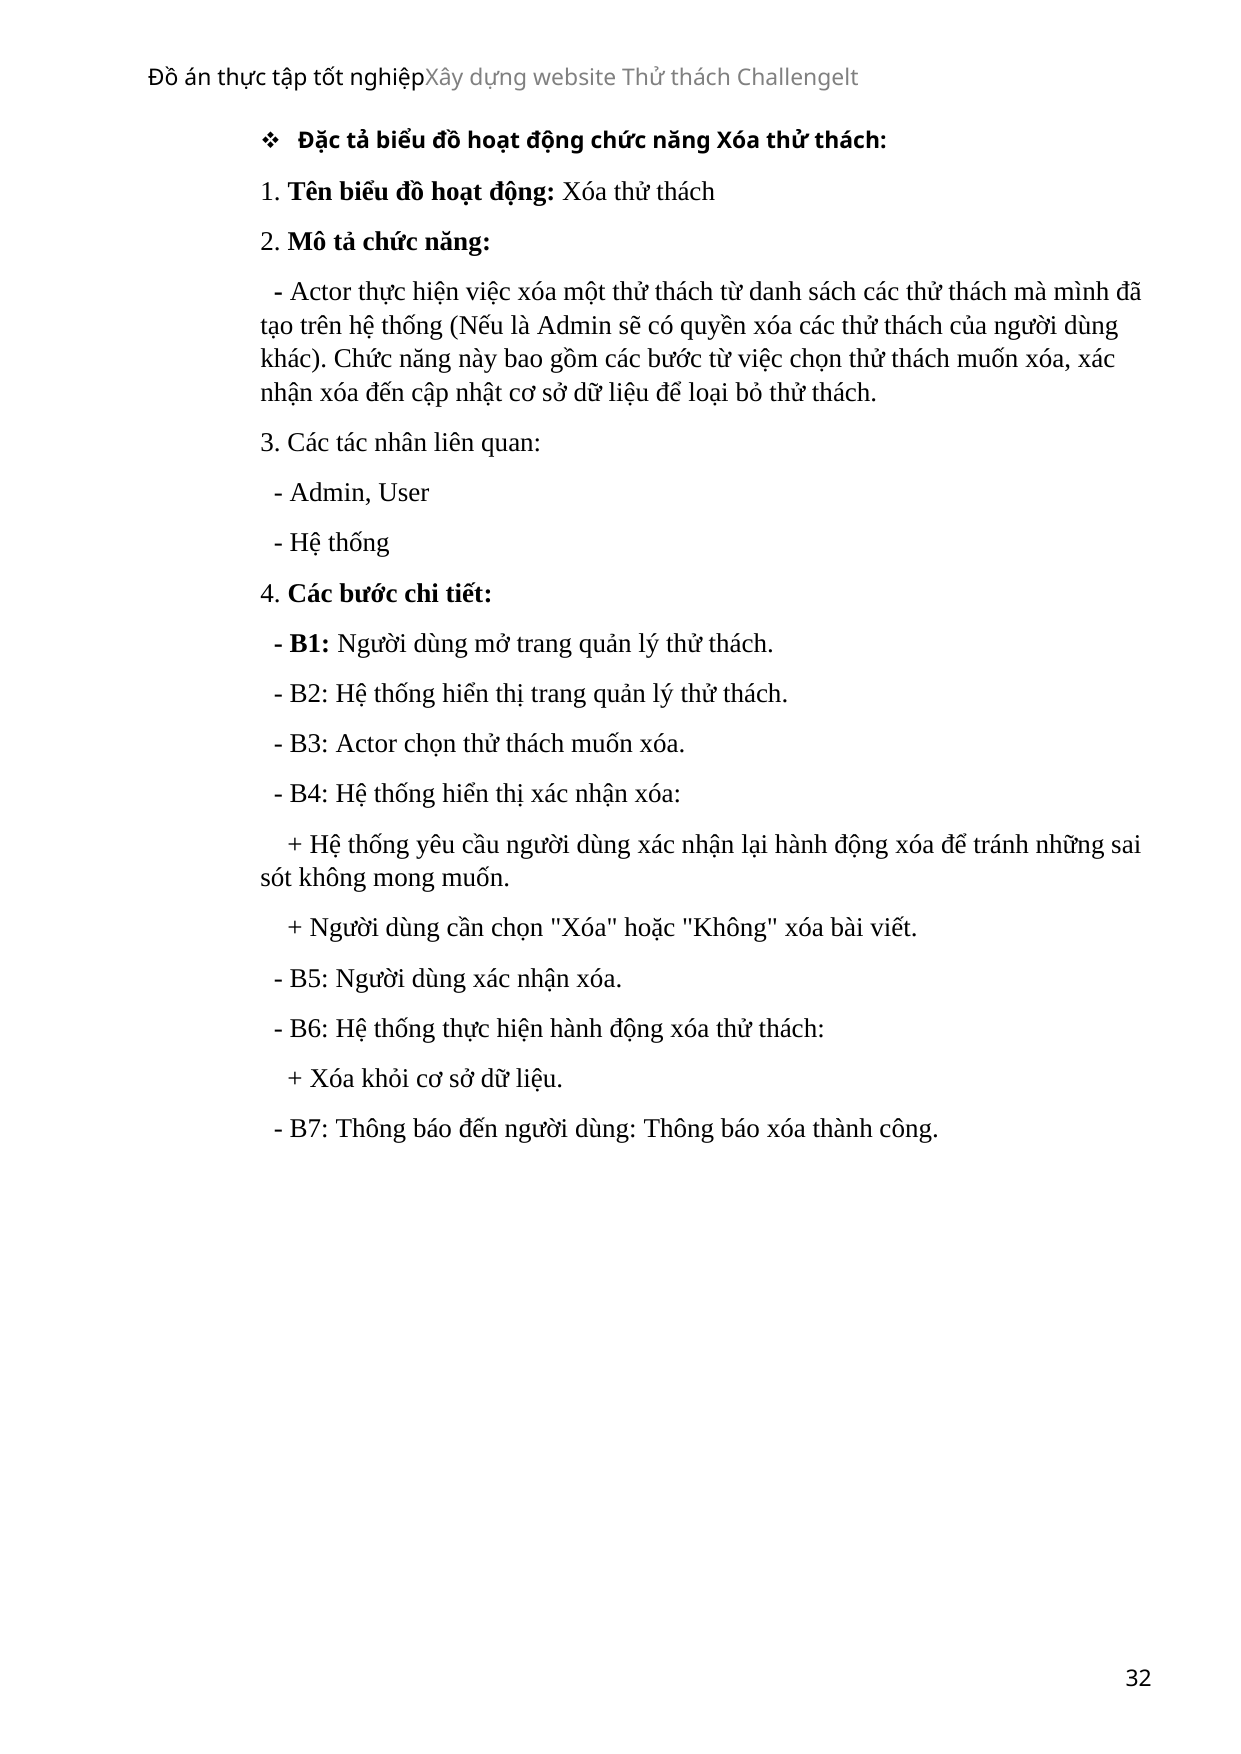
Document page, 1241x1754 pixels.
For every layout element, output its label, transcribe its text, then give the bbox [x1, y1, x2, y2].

text + Xóa khỏi cơ sở dữ liệu. [260, 1062, 1152, 1093]
text + Hệ thống yêu cầu người dùng xác nhận lại hành động xóa để tránh những sai sót không mong muốn. [260, 828, 1152, 892]
text - Hệ thống [260, 526, 1152, 558]
text 2. Mô tả chức năng: [260, 225, 1152, 256]
text 1. Tên biểu đồ hoạt động: Xóa thử thách [260, 175, 1152, 206]
text - Admin, User [260, 476, 1152, 507]
text - B2: Hệ thống hiển thị trang quản lý thử thách. [260, 677, 1152, 708]
text - B6: Hệ thống thực hiện hành động xóa thử thách: [260, 1012, 1152, 1043]
text - Actor thực hiện việc xóa một thử thách từ danh sách các thử thách mà mình đã tạo trên hệ thống (Nếu là Admin sẽ có quyền xóa các thử thách của người dùng khác). Chức năng này bao gồm các bước từ việc chọn thử thách muốn xóa, xác nhận xóa đến cập nhật cơ sở dữ liệu để loại bỏ thử thách. [260, 275, 1152, 407]
text 3. Các tác nhân liên quan: [260, 426, 1152, 457]
text - B7: Thông báo đến người dùng: Thông báo xóa thành công. [260, 1112, 1152, 1143]
text - B4: Hệ thống hiển thị xác nhận xóa: [260, 777, 1152, 809]
text - B3: Actor chọn thử thách muốn xóa. [260, 727, 1152, 758]
text 4. Các bước chi tiết: [260, 577, 1152, 608]
text - B5: Người dùng xác nhận xóa. [260, 962, 1152, 993]
text - B1: Người dùng mở trang quản lý thử thách. [260, 627, 1152, 658]
text + Người dùng cần chọn "Xóa" hoặc "Không" xóa bài viết. [260, 911, 1152, 943]
list Đặc tả biểu đồ hoạt động chức năng Xóa thử thách: [260, 124, 1152, 156]
